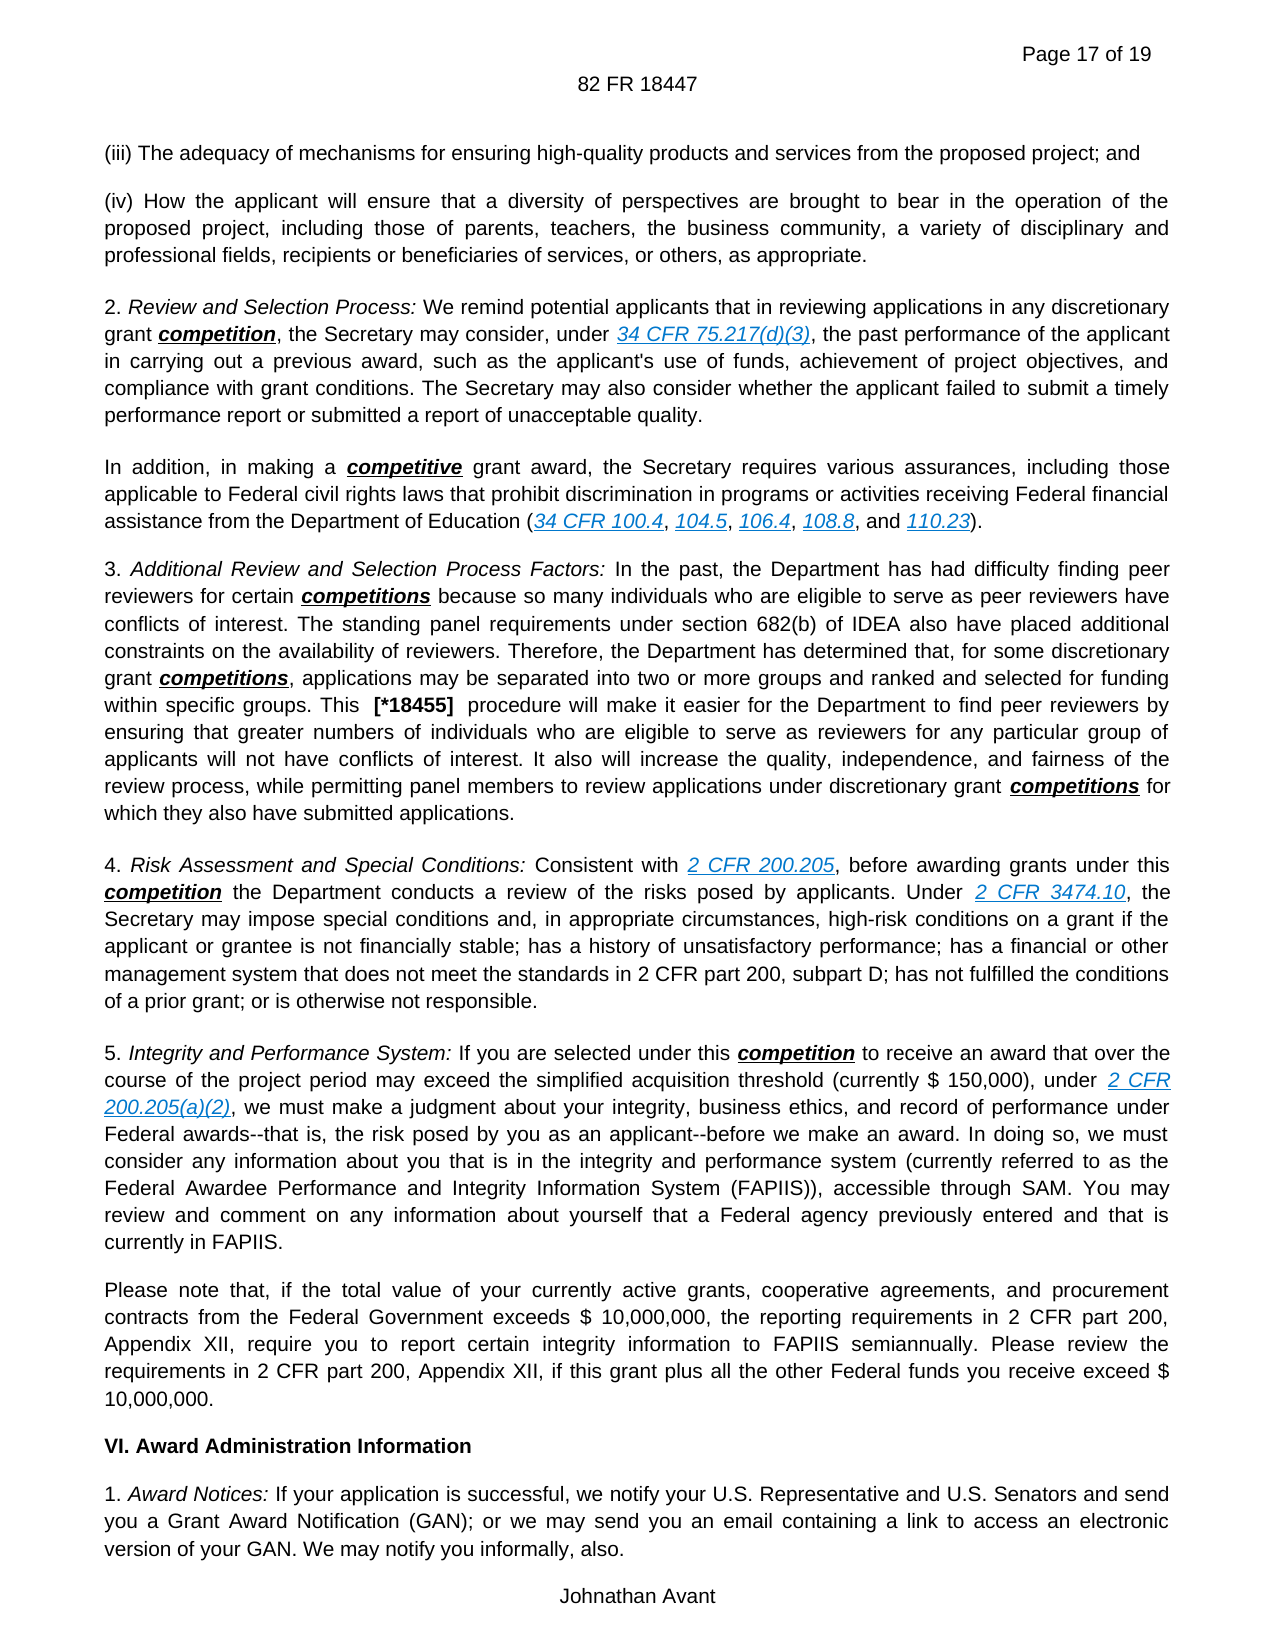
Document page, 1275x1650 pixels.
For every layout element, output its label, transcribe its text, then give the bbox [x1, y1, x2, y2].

text 5. Integrity and Performance System: If you are selected under this competition to receive an award that over the course of the project period may exceed the simplified acquisition threshold (currently $ 150,000), under 2 CFR 200.205(a)(2), we must make a judgment about your integrity, business ethics, and record of performance under Federal awards--that is, the risk posed by you as an applicant--before we make an award. In doing so, we must consider any information about you that is in the integrity and performance system (currently referred to as the Federal Awardee Performance and Integrity Information System (FAPIIS)), accessible through SAM. You may review and comment on any information about yourself that a Federal agency previously entered and that is currently in FAPIIS. [104, 1037, 1171, 1254]
text 3. Additional Review and Selection Process Factors: In the past, the Department has had difficulty finding peer reviewers for certain competitions because so many individuals who are eligible to serve as peer reviewers have conflicts of interest. The standing panel requirements under section 682(b) of IDEA also have placed additional constraints on the availability of reviewers. Therefore, the Department has determined that, for some discretionary grant competitions, applications may be separated into two or more groups and ranked and selected for funding within specific groups. This [*18455] procedure will make it easier for the Department to find peer reviewers by ensuring that greater numbers of individuals who are eligible to serve as reviewers for any particular group of applicants will not have conflicts of interest. It also will increase the quality, independence, and fairness of the review process, while permitting panel members to review applications under discretionary grant competitions for which they also have submitted applications. [104, 554, 1171, 825]
text (iv) How the applicant will ensure that a diversity of perspectives are brought to bear in the operation of the proposed project, including those of parents, teachers, the business community, a variety of disciplinary and professional fields, recipients or beneficiaries of services, or others, as appropriate. [104, 185, 1171, 267]
text 2. Review and Selection Process: We remind potential applicants that in reviewing applications in any discretionary grant competition, the Secretary may consider, under 34 CFR 75.217(d)(3), the past performance of the applicant in carrying out a previous award, such as the applicant's use of funds, achievement of project objectives, and compliance with grant conditions. The Secretary may also consider whether the applicant failed to submit a timely performance report or submitted a report of unacceptable quality. [104, 292, 1171, 427]
text VI. Award Administration Information [104, 1431, 1171, 1458]
text 1. Award Notices: If your application is successful, we notify your U.S. Representative and U.S. Senators and send you a Grant Award Notification (GAN); or we may send you an email containing a link to access an electronic version of your GAN. We may notify you informally, also. [104, 1479, 1171, 1560]
text (iii) The adequacy of mechanisms for ensuring high-quality products and services from the proposed project; and [104, 137, 1171, 164]
text In addition, in making a competitive grant award, the Secretary requires various assurances, including those applicable to Federal civil rights laws that prohibit discrimination in programs or activities receiving Federal financial assistance from the Department of Education (34 CFR 100.4, 104.5, 106.4, 108.8, and 110.23). [104, 452, 1171, 533]
text Please note that, if the total value of your currently active grants, cooperative agreements, and procurement contracts from the Federal Government exceeds $ 10,000,000, the reporting requirements in 2 CFR part 200, Appendix XII, require you to report certain integrity information to FAPIIS semiannually. Please review the requirements in 2 CFR part 200, Appendix XII, if this grant plus all the other Federal funds you receive exceed $ 10,000,000. [104, 1275, 1171, 1410]
text 4. Risk Assessment and Special Conditions: Consistent with 2 CFR 200.205, before awarding grants under this competition the Department conducts a review of the risks posed by applicants. Under 2 CFR 3474.10, the Secretary may impose special conditions and, in appropriate circumstances, high-risk conditions on a grant if the applicant or grantee is not financially stable; has a history of unsatisfactory performance; has a financial or other management system that does not meet the standards in 2 CFR part 200, subpart D; has not fulfilled the conditions of a prior grant; or is otherwise not responsible. [104, 850, 1171, 1012]
